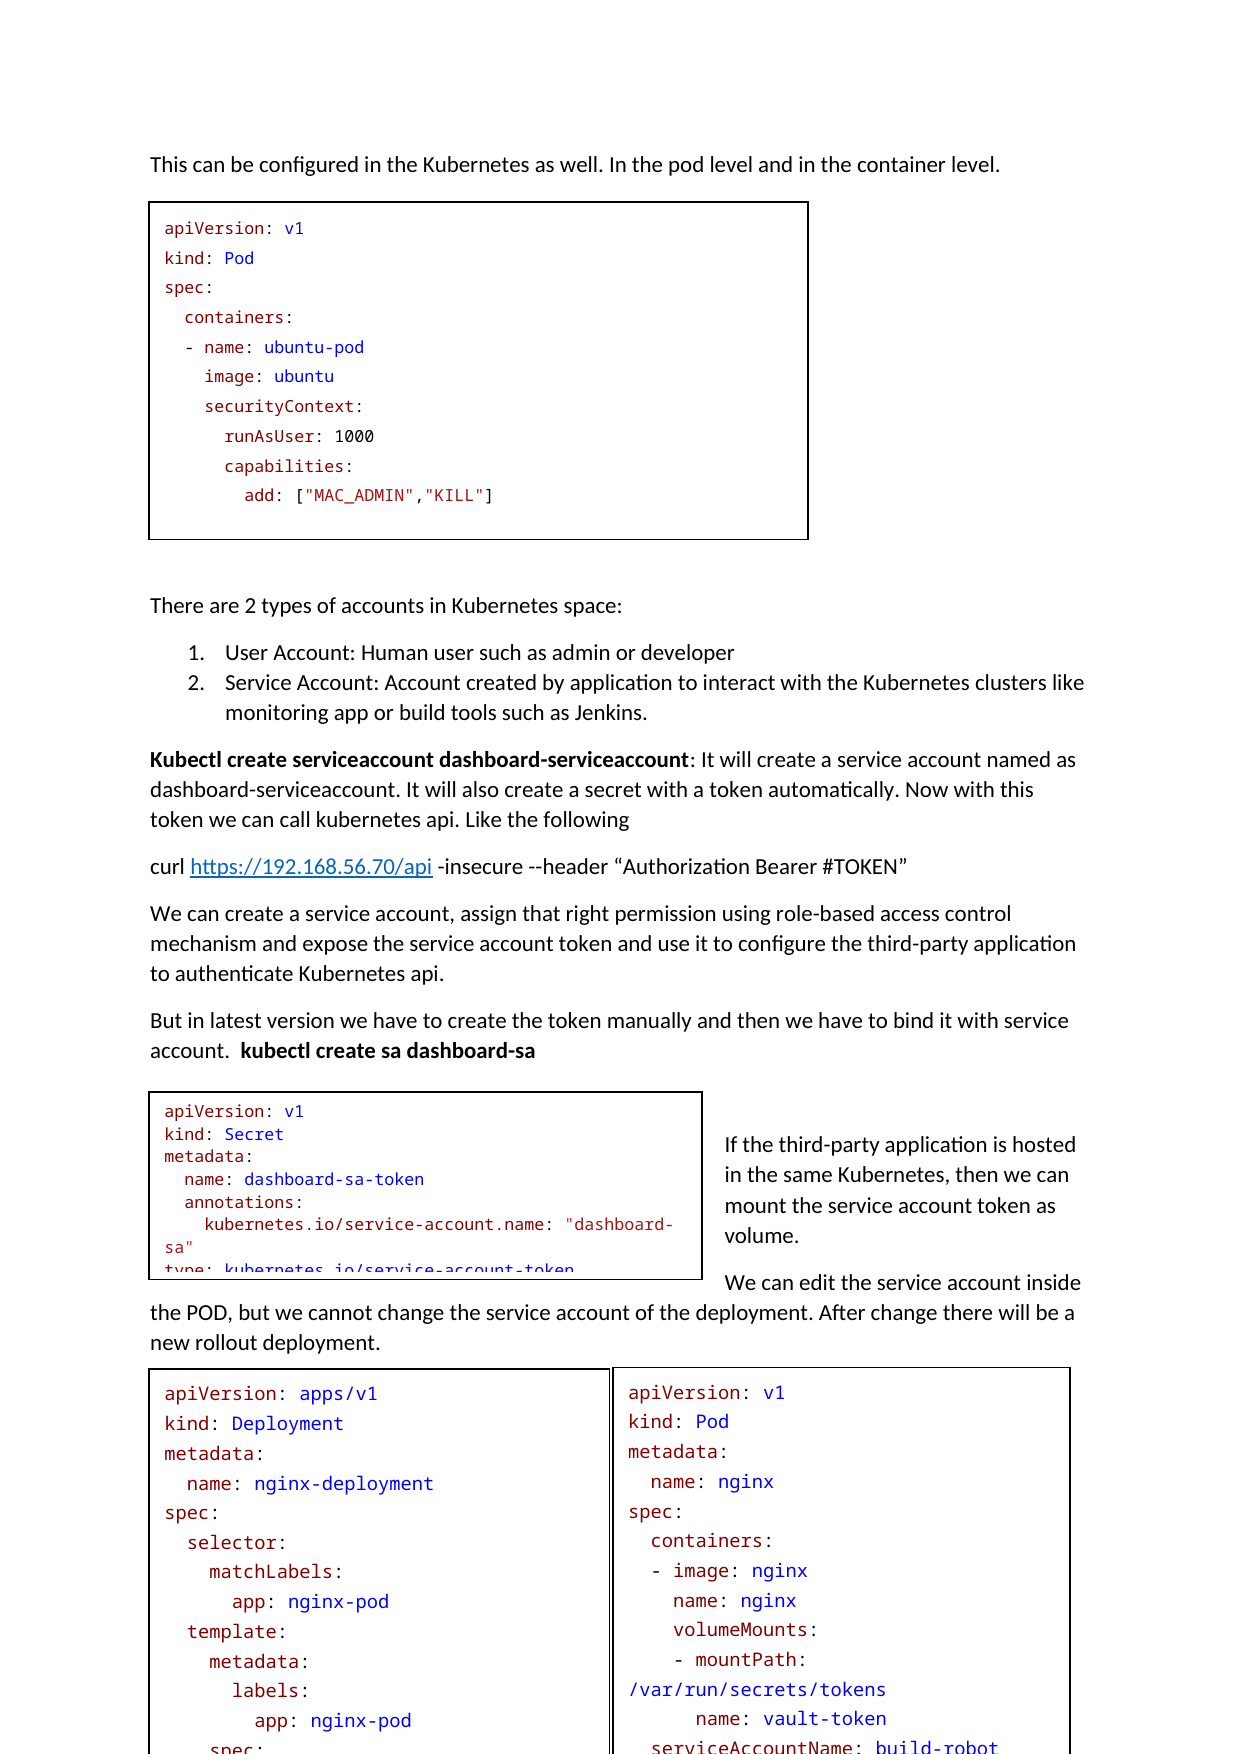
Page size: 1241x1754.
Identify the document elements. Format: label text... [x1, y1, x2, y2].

text If the third-party application is hosted in the same Kubernetes, then we can mount the service account token as volume. [703, 1130, 1090, 1249]
text We can create a service account, assign that right permission using role-based access control mechanism and expose the service account token and use it to configure the third-party application to authenticate Kubernetes api. [150, 899, 1090, 987]
text We can edit the service account inside the POD, but we cannot change the service account of the deployment. After change there will be a new rollout deployment. [150, 1268, 1090, 1356]
text This can be configured in the Kubernetes as well. In the pod level and in the container level. [150, 150, 1090, 178]
text But in latest version we have to create the token manually and then we have to bind it with service account. kubectl create sa dashboard-sa [150, 1006, 1090, 1064]
list Service Account: Account created by application to interact with the Kubernetes clusters like monitoring app or build tools such as Jenkins. [187, 668, 1090, 726]
list User Account: Human user such as admin or developer [187, 638, 1090, 666]
text There are 2 types of accounts in Kubernetes space: [150, 591, 1090, 619]
text curl https://192.168.56.70/api -insecure --header “Authorization Bearer #TOKEN” [150, 852, 1090, 880]
text Kubectl create serviceaccount dashboard-serviceaccount: It will create a service account named as dashboard-serviceaccount. It will also create a secret with a token automatically. Now with this token we can call kubernetes api. Like the following [150, 745, 1090, 833]
